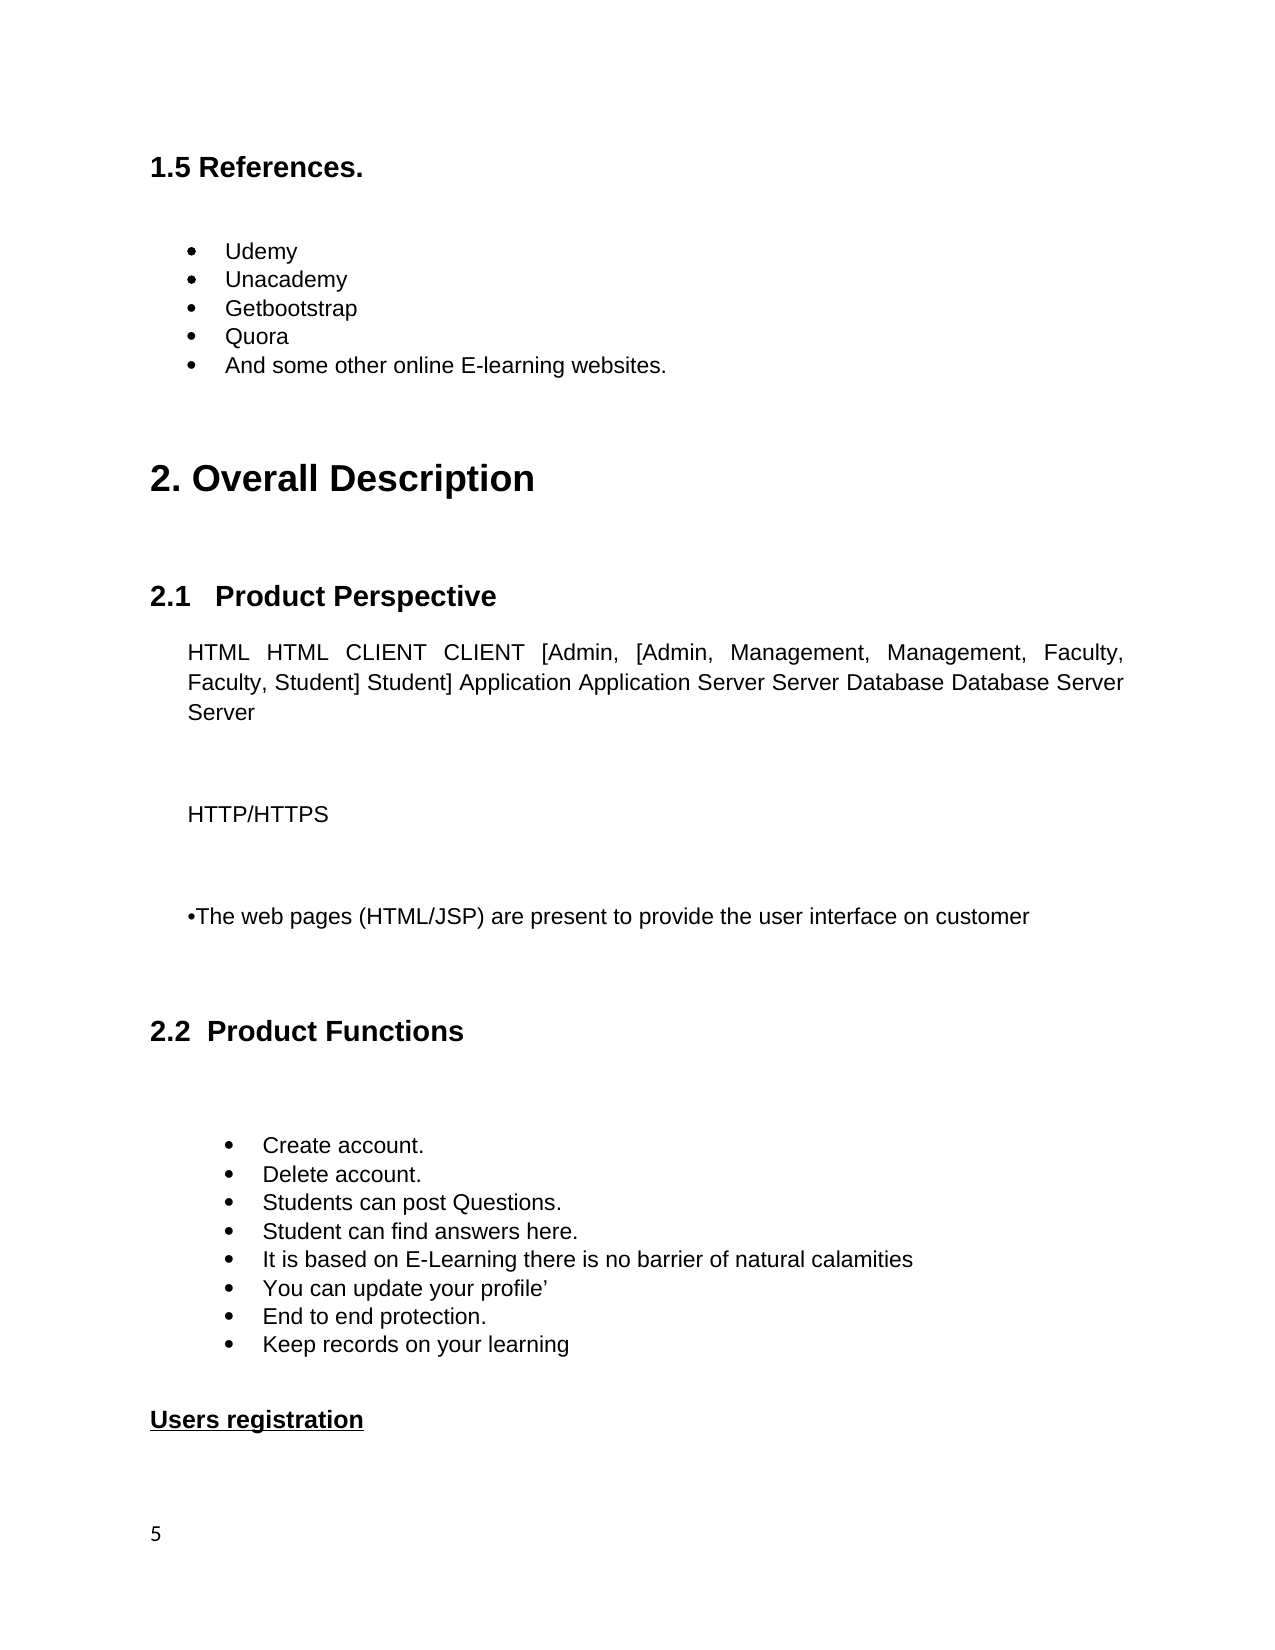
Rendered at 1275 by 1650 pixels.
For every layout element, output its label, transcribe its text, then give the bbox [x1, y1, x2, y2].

list Student can find answers here. [225, 1218, 1125, 1244]
text •The web pages (HTML/JSP) are present to provide the user interface on customer [187, 903, 1125, 929]
list You can update your profile’ [225, 1274, 1125, 1301]
text Users registration [150, 1405, 1125, 1434]
list It is based on E-Learning there is no barrier of natural calamities [225, 1246, 1125, 1272]
list Students can post Questions. [225, 1189, 1125, 1216]
list Unacademy [187, 266, 1125, 293]
text HTML HTML CLIENT CLIENT [Admin, [Admin, Management, Management, Faculty, Faculty, Student] Student] Application Application Server Server Database Database Server Server [187, 639, 1125, 725]
text HTTP/HTTPS [187, 801, 1125, 827]
list Udemy [187, 238, 1125, 264]
list Create account. [225, 1132, 1125, 1159]
list Keep records on your learning [225, 1331, 1125, 1358]
list And some other online E-learning websites. [187, 352, 1125, 378]
list Getbootstrap [187, 295, 1125, 321]
text 2. Overall Description [150, 456, 1125, 499]
text 2.1 Product Perspective [150, 579, 1125, 613]
list Delete account. [225, 1161, 1125, 1187]
text 1.5 References. [150, 150, 1125, 183]
list Quora [187, 323, 1125, 349]
text 2.2 Product Functions [150, 1014, 1125, 1047]
list End to end protection. [225, 1303, 1125, 1329]
